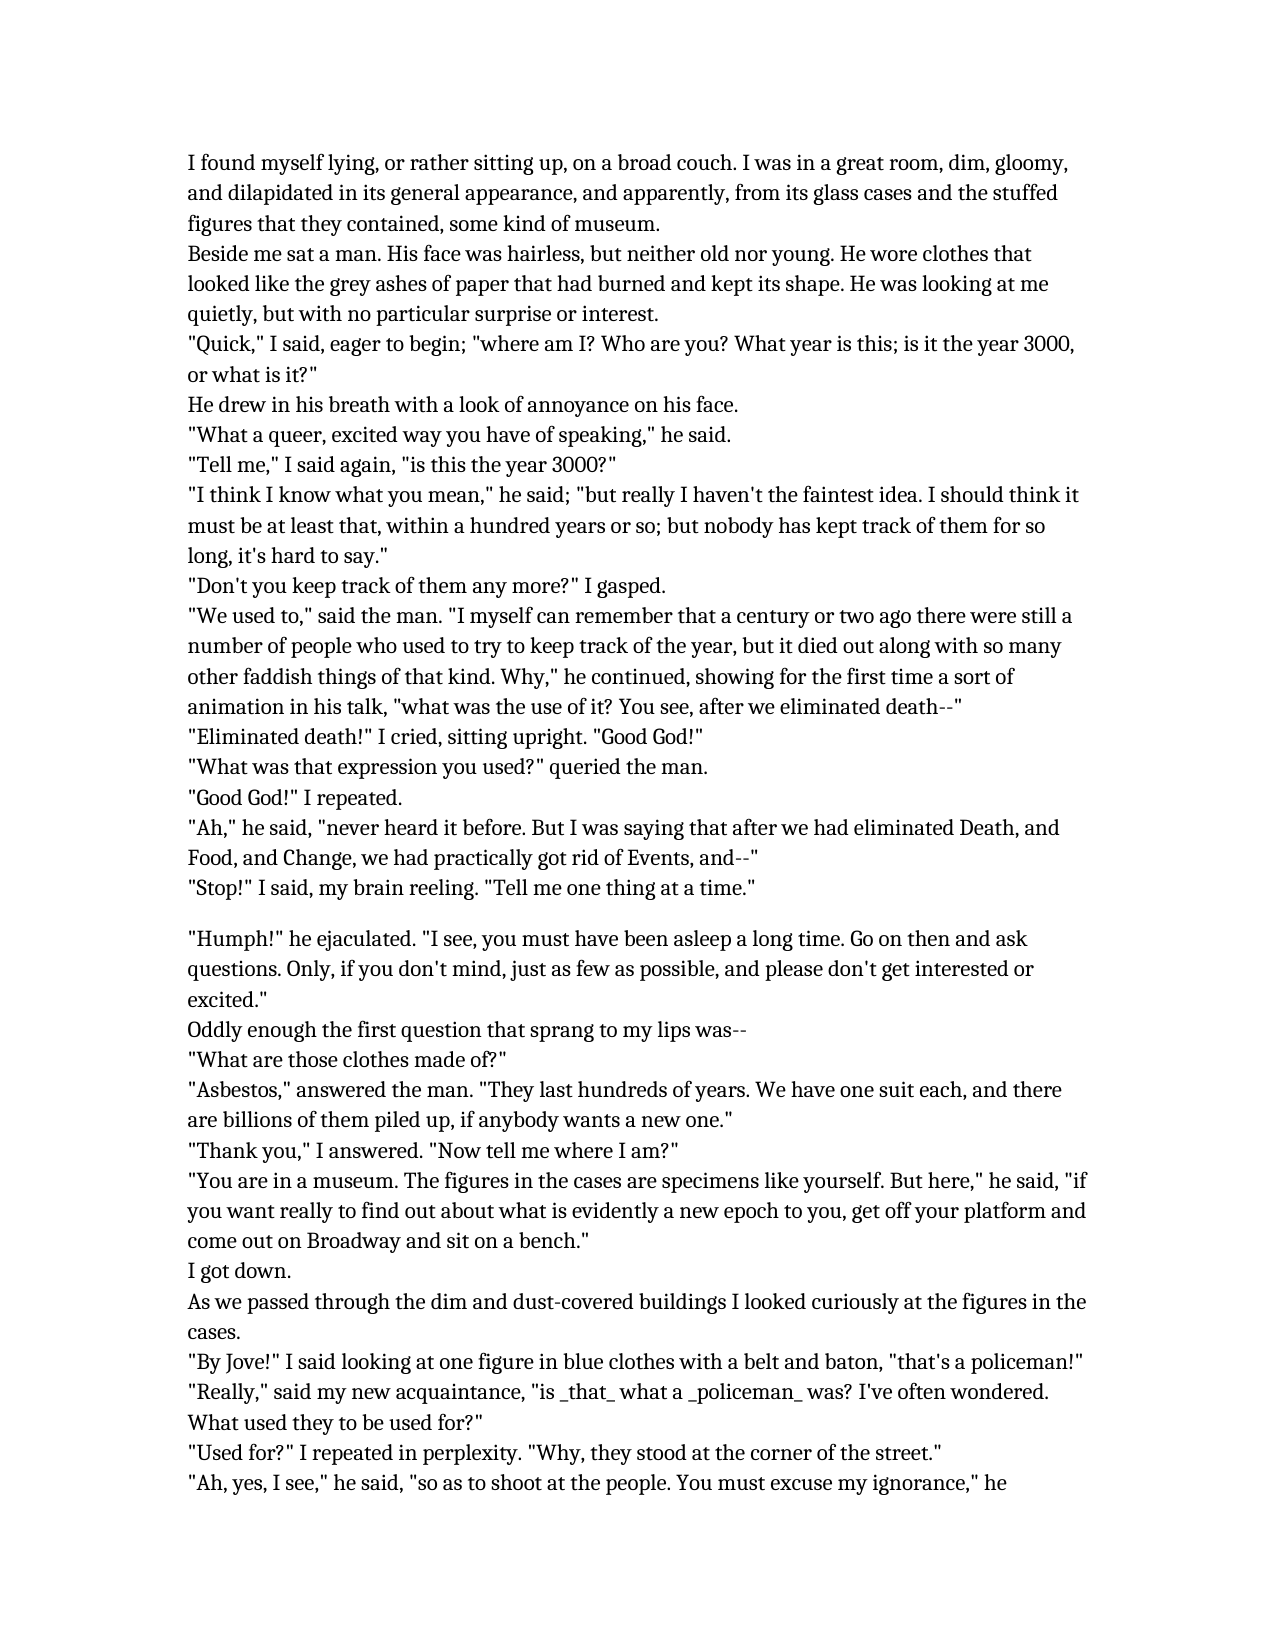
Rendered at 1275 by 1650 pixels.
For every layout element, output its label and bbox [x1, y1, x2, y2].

text [187, 150, 1087, 901]
text [187, 926, 1087, 1496]
